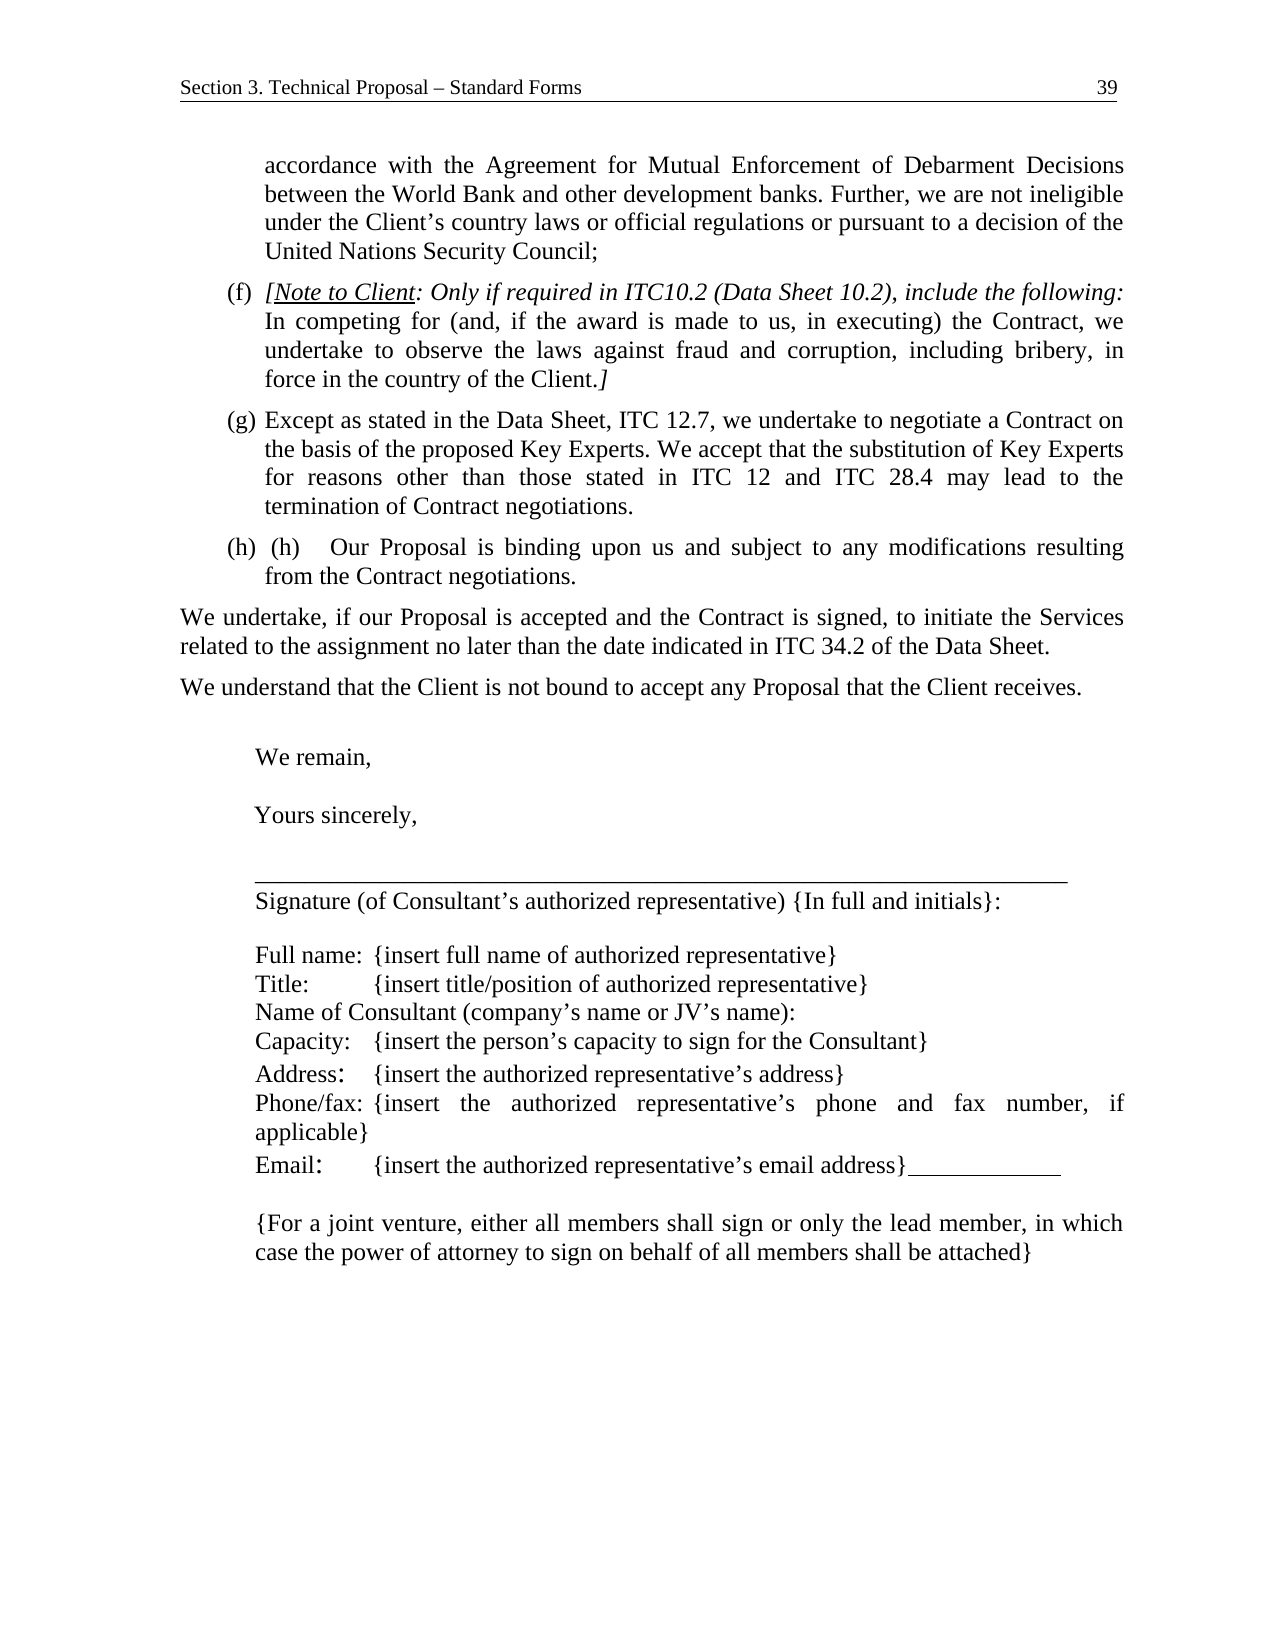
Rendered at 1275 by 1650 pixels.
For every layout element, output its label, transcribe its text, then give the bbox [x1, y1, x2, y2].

text Address: {insert the authorized representative’s address} [255, 1055, 1125, 1088]
text We remain, [180, 742, 1125, 771]
text _________________________________________________________________ [255, 857, 1125, 886]
text Title: {insert title/position of authorized representative} [255, 969, 1125, 997]
text Yours sincerely, [180, 800, 1125, 829]
text Phone/fax: {insert the authorized representative’s phone and fax number, if applicable} [255, 1088, 1125, 1146]
text We undertake, if our Proposal is accepted and the Contract is signed, to initiate the Services related to the assignment no later than the date indicated in ITC 34.2 of the Data Sheet. [180, 602, 1125, 660]
list [Note to Client: Only if required in ITC10.2 (Data Sheet 10.2), include the following: In competing for (and, if the award is made to us, in executing) the Contract, we undertake to observe the laws against fraud and corruption, including bribery, in force in the country of the Client.] [227, 277, 1125, 392]
text Signature (of Consultant’s authorized representative) {In full and initials}: [255, 886, 1125, 915]
list Except as stated in the Data Sheet, ITC 12.7, we undertake to negotiate a Contract on the basis of the proposed Key Experts. We accept that the substitution of Key Experts for reasons other than those stated in ITC 12 and ITC 28.4 may lead to the termination of Contract negotiations. [227, 405, 1125, 520]
text Capacity: {insert the person’s capacity to sign for the Consultant} [255, 1026, 1125, 1055]
text {For a joint venture, either all members shall sign or only the lead member, in which case the power of attorney to sign on behalf of all members shall be attached} [255, 1208, 1125, 1266]
text Full name: {insert full name of authorized representative} [255, 940, 1125, 969]
text Email: {insert the authorized representative’s email address} [255, 1146, 1125, 1179]
text We understand that the Client is not bound to accept any Proposal that the Client receives. [180, 672, 1125, 701]
text Name of Consultant (company’s name or JV’s name): [255, 997, 1125, 1026]
list (h) Our Proposal is binding upon us and subject to any modifications resulting from the Contract negotiations. [227, 532, 1125, 590]
